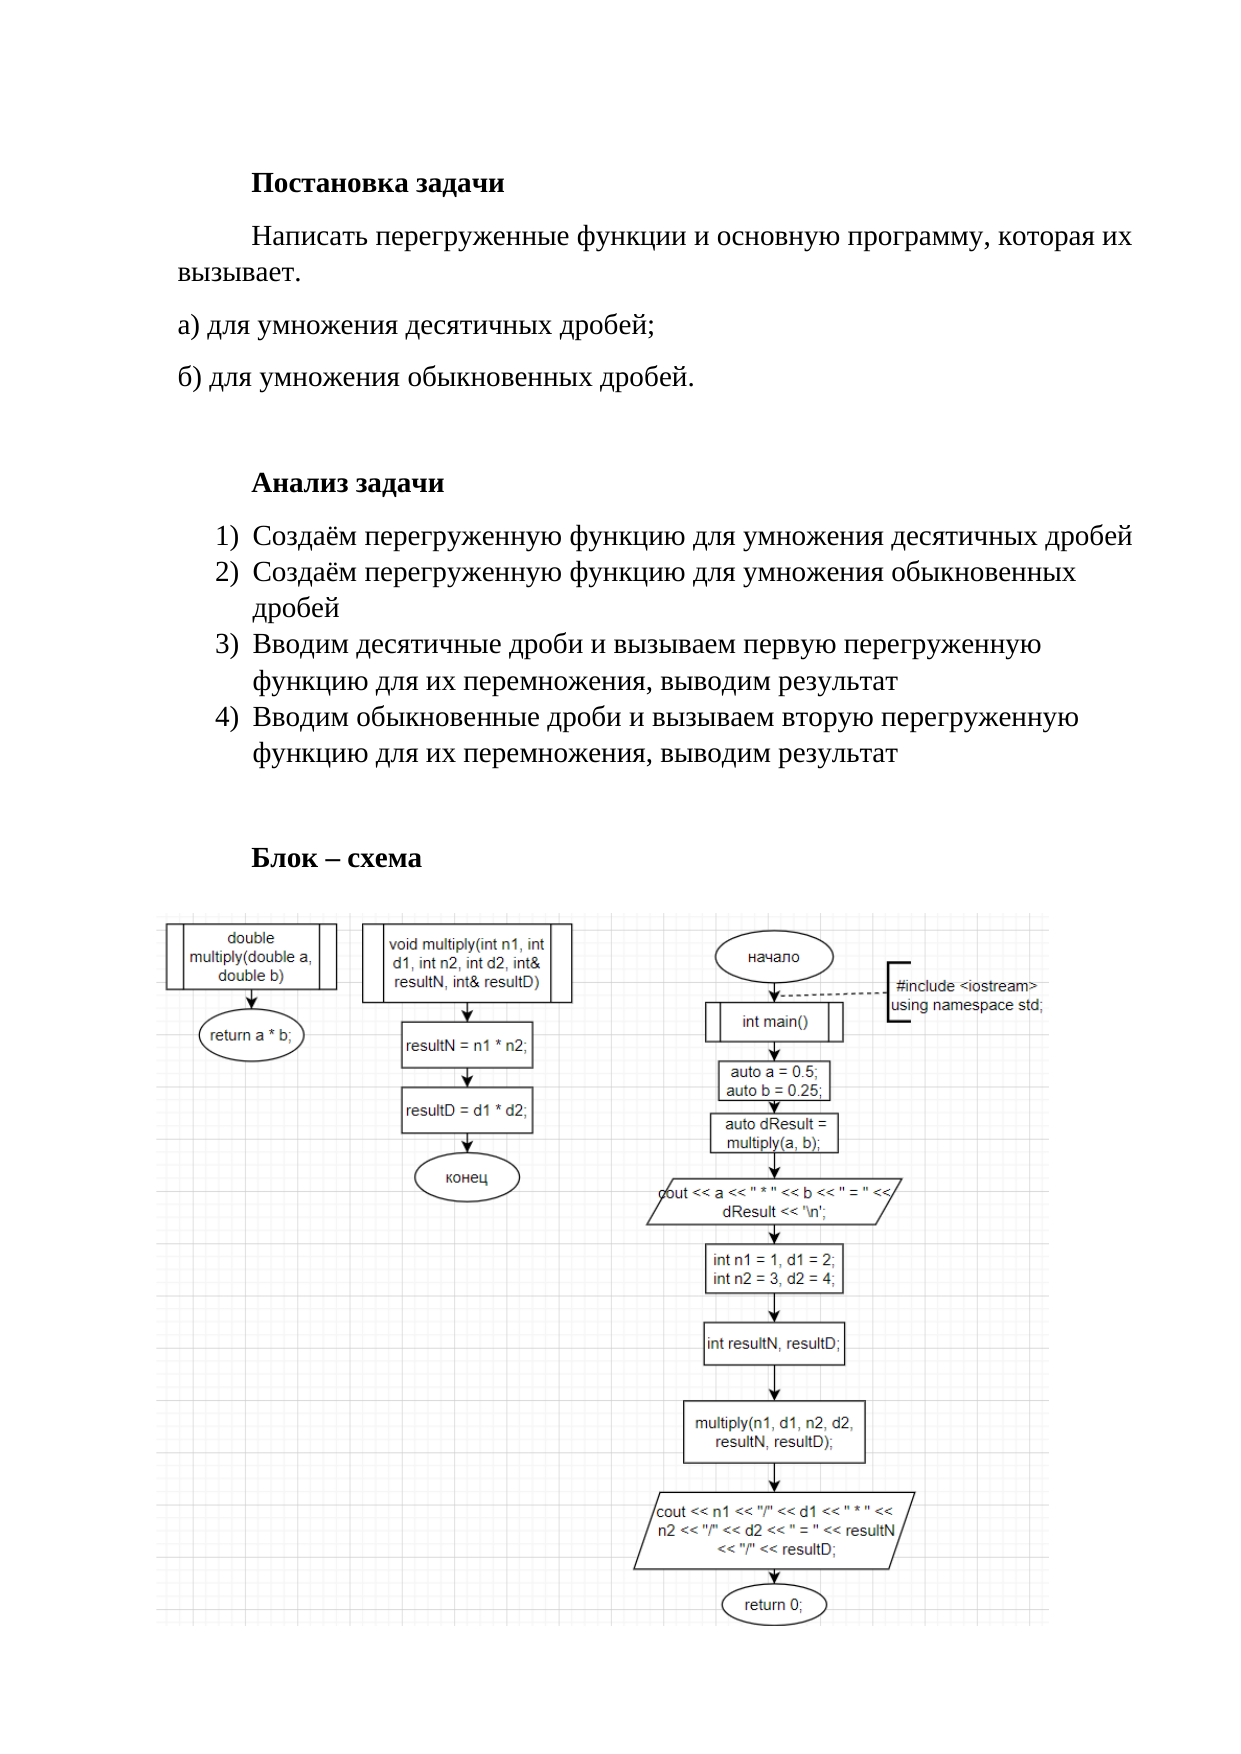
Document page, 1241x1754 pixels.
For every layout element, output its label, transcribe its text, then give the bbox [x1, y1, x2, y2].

list Создаём перегруженную функцию для умножения десятичных дробей [215, 518, 1152, 552]
list Вводим обыкновенные дроби и вызываем вторую перегруженную функцию для их перемножения, выводим результат [215, 699, 1152, 768]
text Постановка задачи [177, 165, 1152, 198]
list Вводим десятичные дроби и вызываем первую перегруженную функцию для их перемножения, выводим результат [215, 626, 1152, 696]
list Создаём перегруженную функцию для умножения обыкновенных дробей [215, 554, 1152, 624]
text Блок – схема [177, 841, 1152, 874]
text Анализ задачи [177, 465, 1152, 499]
text а) для умножения десятичных дробей; [177, 307, 1152, 340]
picture [156, 913, 1049, 1626]
text б) для умножения обыкновенных дробей. [177, 359, 1152, 393]
text Написать перегруженные функции и основную программу, которая их вызывает. [177, 218, 1152, 287]
